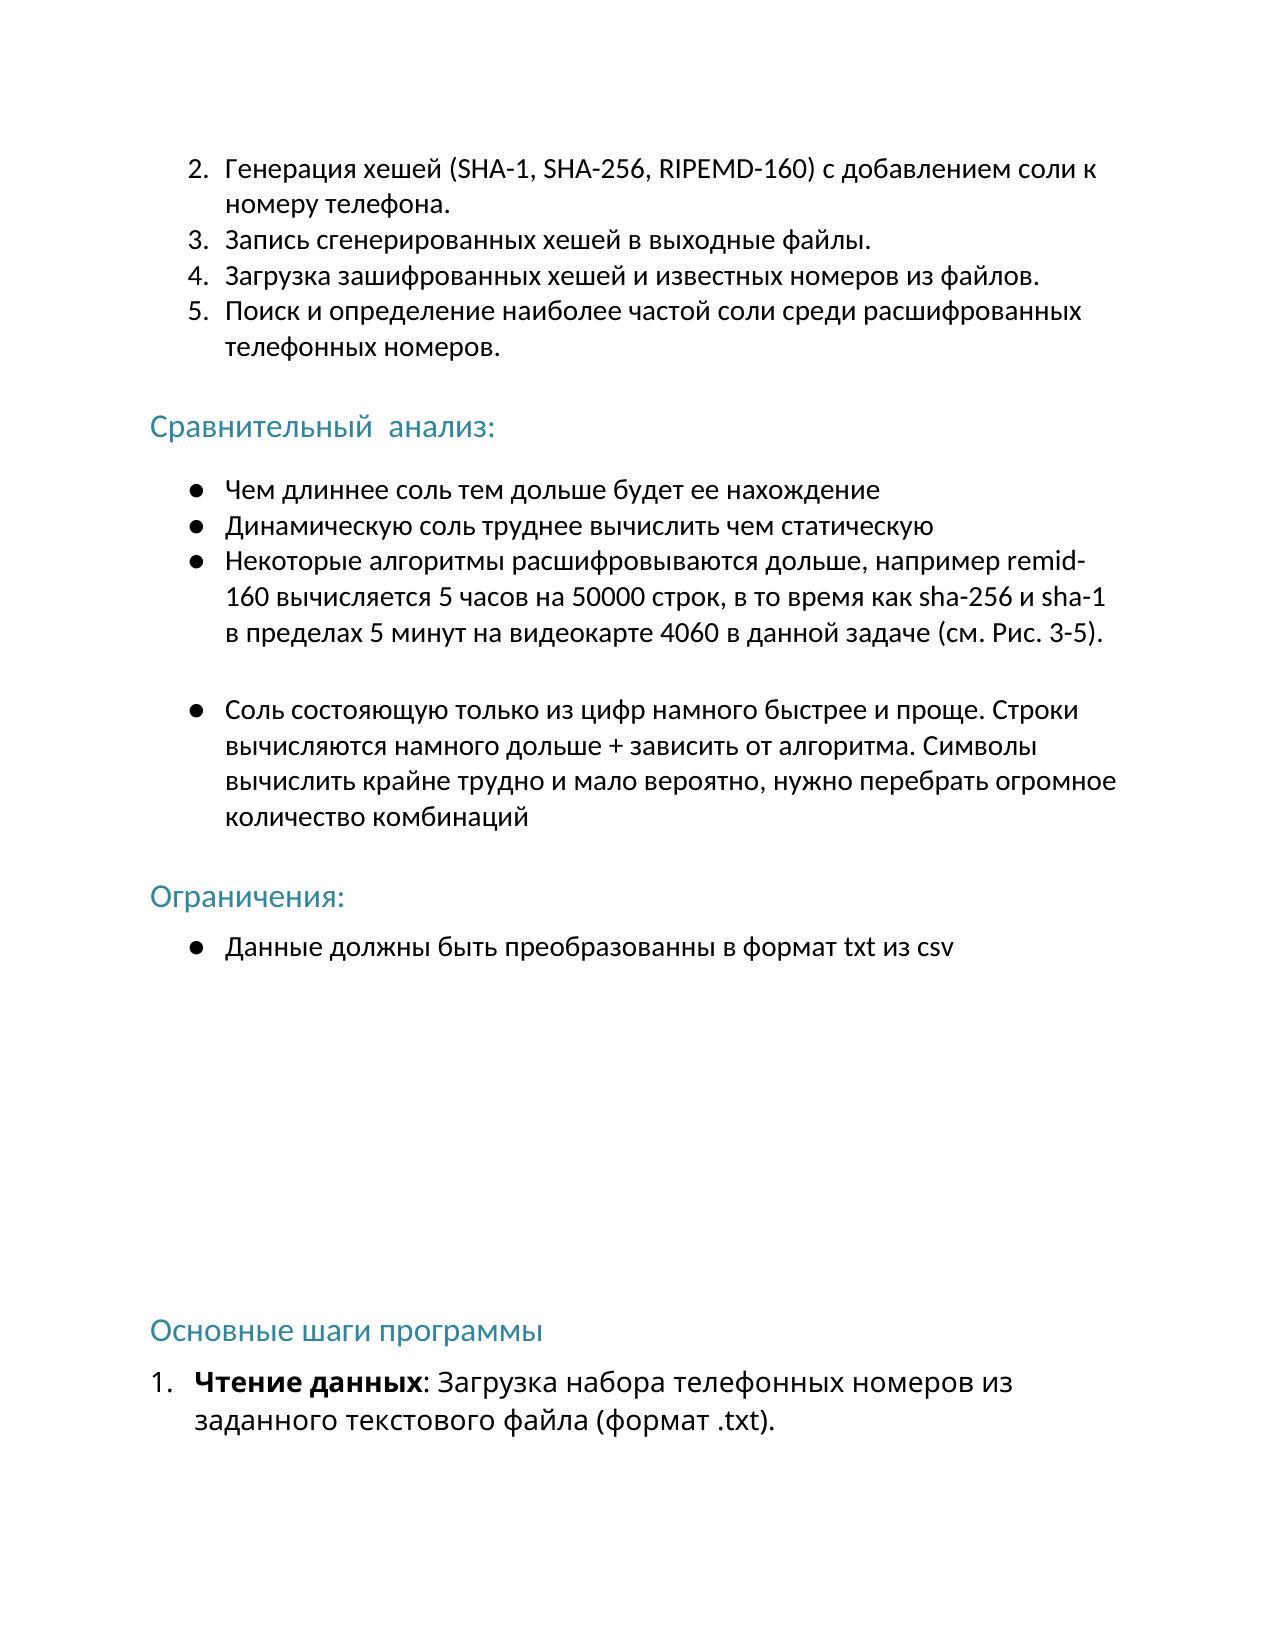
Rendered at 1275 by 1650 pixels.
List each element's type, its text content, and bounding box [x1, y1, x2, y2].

list Поиск и определение наиболее частой соли среди расшифрованных телефонных номеров. [187, 292, 1125, 364]
list Данные должны быть преобразованны в формат txt из csv [187, 928, 1125, 964]
list Генерация хешей (SHA-1, SHA-256, RIPEMD-160) с добавлением соли к номеру телефона. [187, 150, 1125, 221]
list Соль состояющую только из цифр намного быстрее и проще. Строки вычисляются намного дольше + зависить от алгоритма. Символы вычислить крайне трудно и мало вероятно, нужно перебрать огромное количество комбинаций [187, 691, 1125, 833]
subtitle Сравнительный анализ: [150, 405, 1125, 446]
list Загрузка зашифрованных хешей и известных номеров из файлов. [187, 257, 1125, 292]
list Некоторые алгоритмы расшифровываются дольше, например remid-160 вычисляется 5 часов на 50000 строк, в то время как sha-256 и sha-1 в пределах 5 минут на видеокарте 4060 в данной задаче (см. Рис. 3-5). [187, 542, 1125, 649]
list Динамическую соль труднее вычислить чем статическую [187, 507, 1125, 542]
list Чтение данных: Загрузка набора телефонных номеров из заданного текстового файла (формат .txt). [150, 1362, 1125, 1439]
subtitle Основные шаги программы [150, 1309, 1125, 1350]
list Запись сгенерированных хешей в выходные файлы. [187, 221, 1125, 257]
list Чем длиннее соль тем дольше будет ее нахождение [187, 471, 1125, 507]
subtitle Ограничения: [150, 875, 1125, 916]
